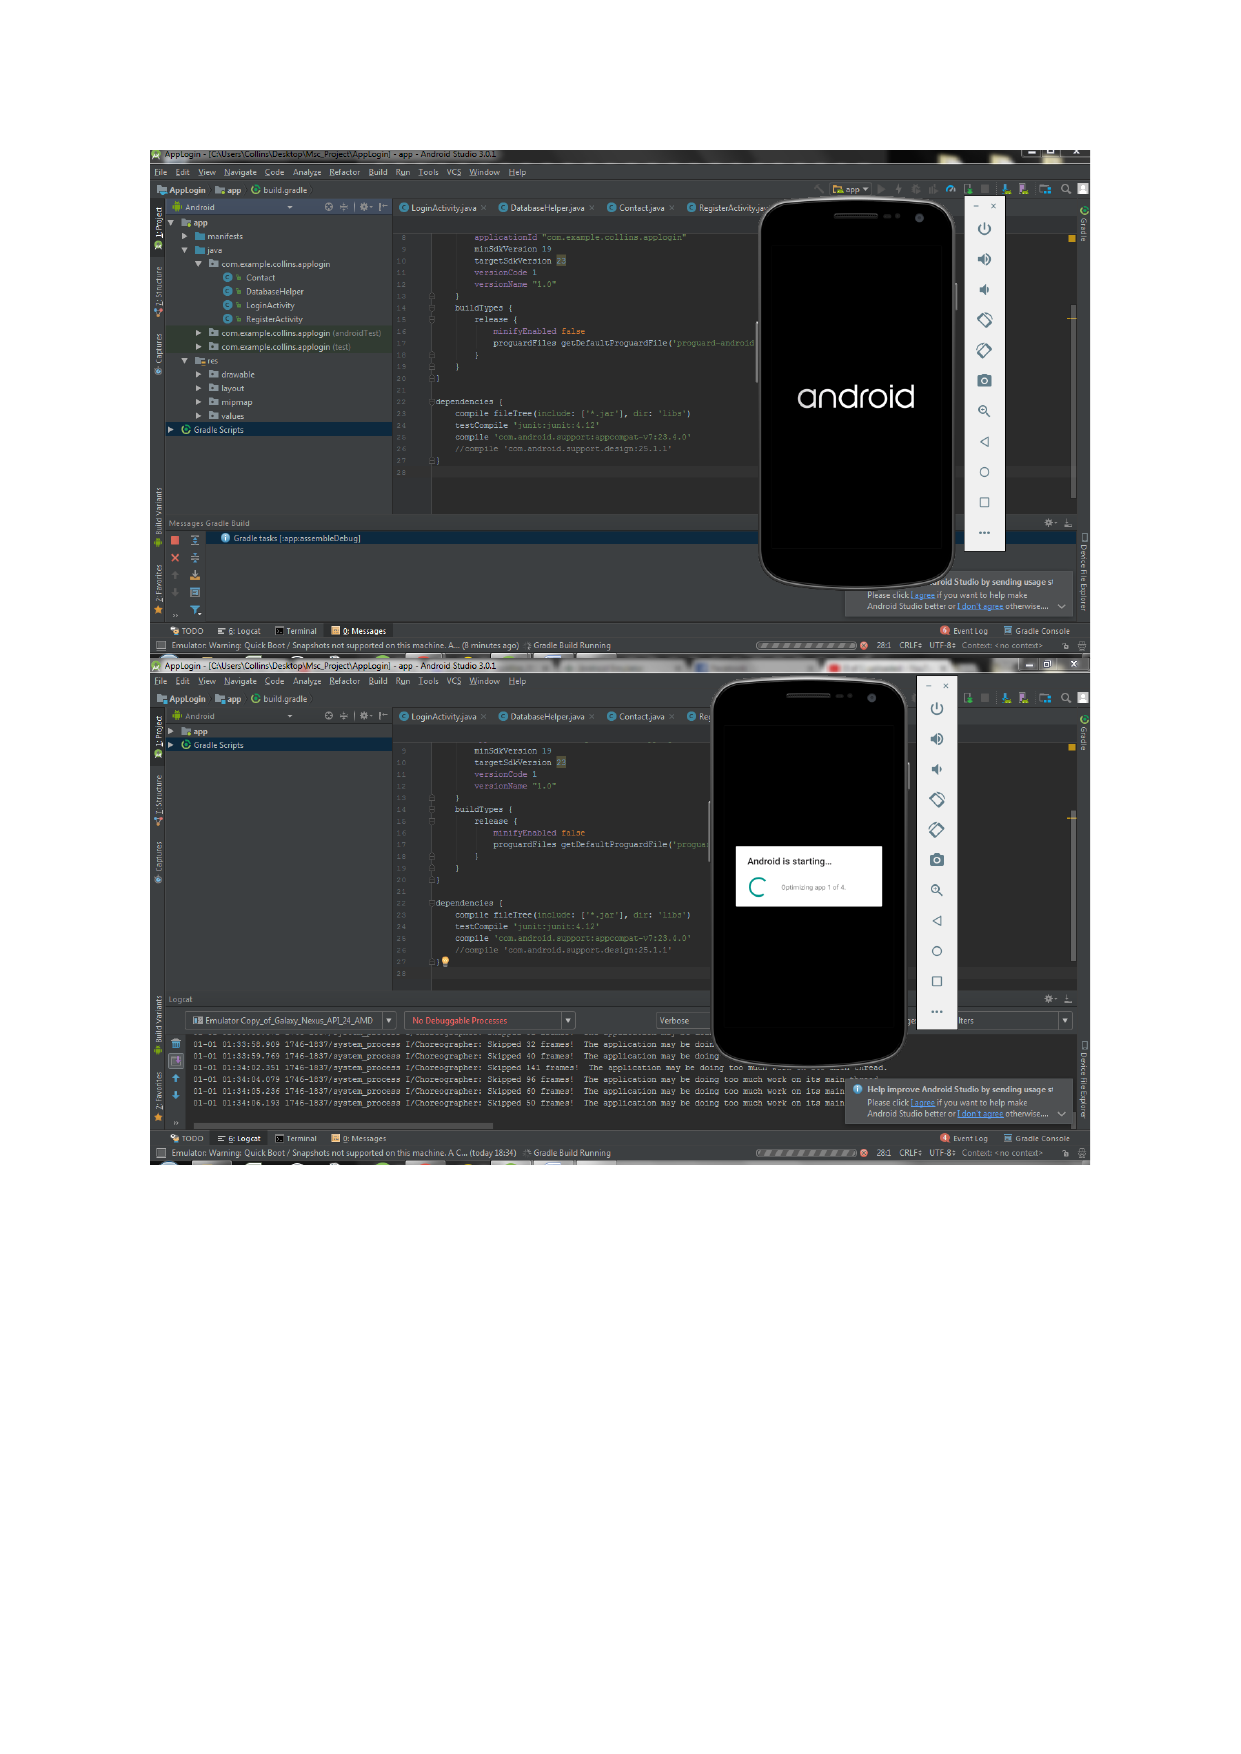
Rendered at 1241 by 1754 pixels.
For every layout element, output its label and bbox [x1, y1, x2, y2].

picture [150, 150, 1091, 1165]
